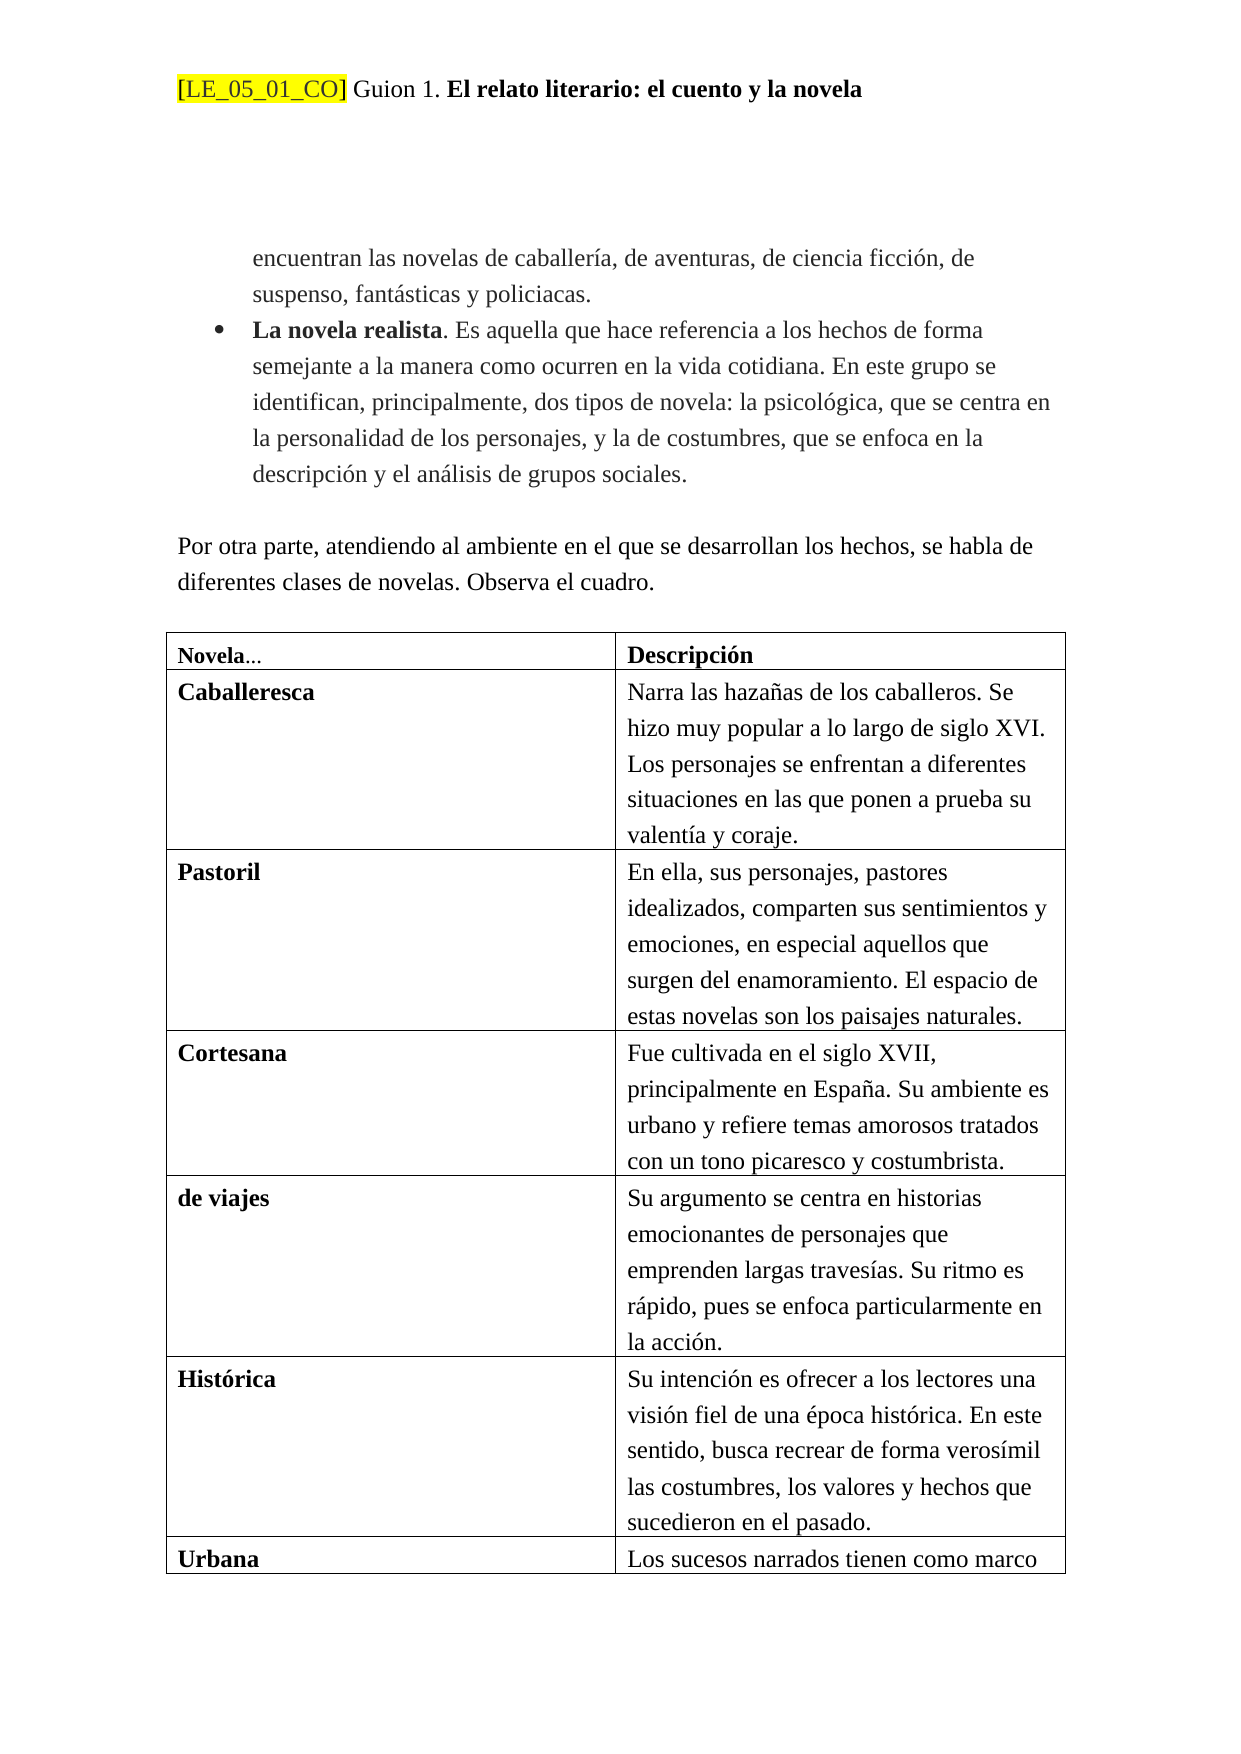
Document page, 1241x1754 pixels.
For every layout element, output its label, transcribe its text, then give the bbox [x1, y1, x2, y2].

table_cell Fue cultivada en el siglo XVII, principalmente en España. Su ambiente es urbano y refiere temas amorosos tratados con un tono picaresco y costumbrista. [616, 1031, 1065, 1175]
table_cell Urbana [167, 1537, 615, 1573]
table_header Descripción [616, 633, 1065, 668]
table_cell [616, 1537, 1065, 1573]
table_cell istórica [167, 1357, 615, 1536]
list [215, 236, 1063, 308]
table_cell Narra las hazañas de los caballeros. Se hizo muy popular a lo largo de siglo XVI. Los personajes se enfrentan a diferentes situaciones en las que ponen a prueba su valentía y coraje. [616, 670, 1065, 849]
table_header Novela... [167, 633, 615, 668]
table_cell Caballeresca [167, 670, 615, 849]
table_cell Cortesana [167, 1031, 615, 1175]
table_cell En ella, sus personajes, pastores idealizados, comparten sus sentimientos y emociones, aquellos que surgen del enamoramiento. El espacio de estas novelas son los paisajes naturales. [616, 850, 1065, 1030]
table_cell Pastoril [167, 850, 615, 1030]
table_cell de viajes [167, 1176, 615, 1356]
text Por otra parte, atendiendo al ambiente en el que se desarrollan los hechos, se habla de diferentes clases de novelas. Observa el cuadro. [177, 524, 1063, 596]
